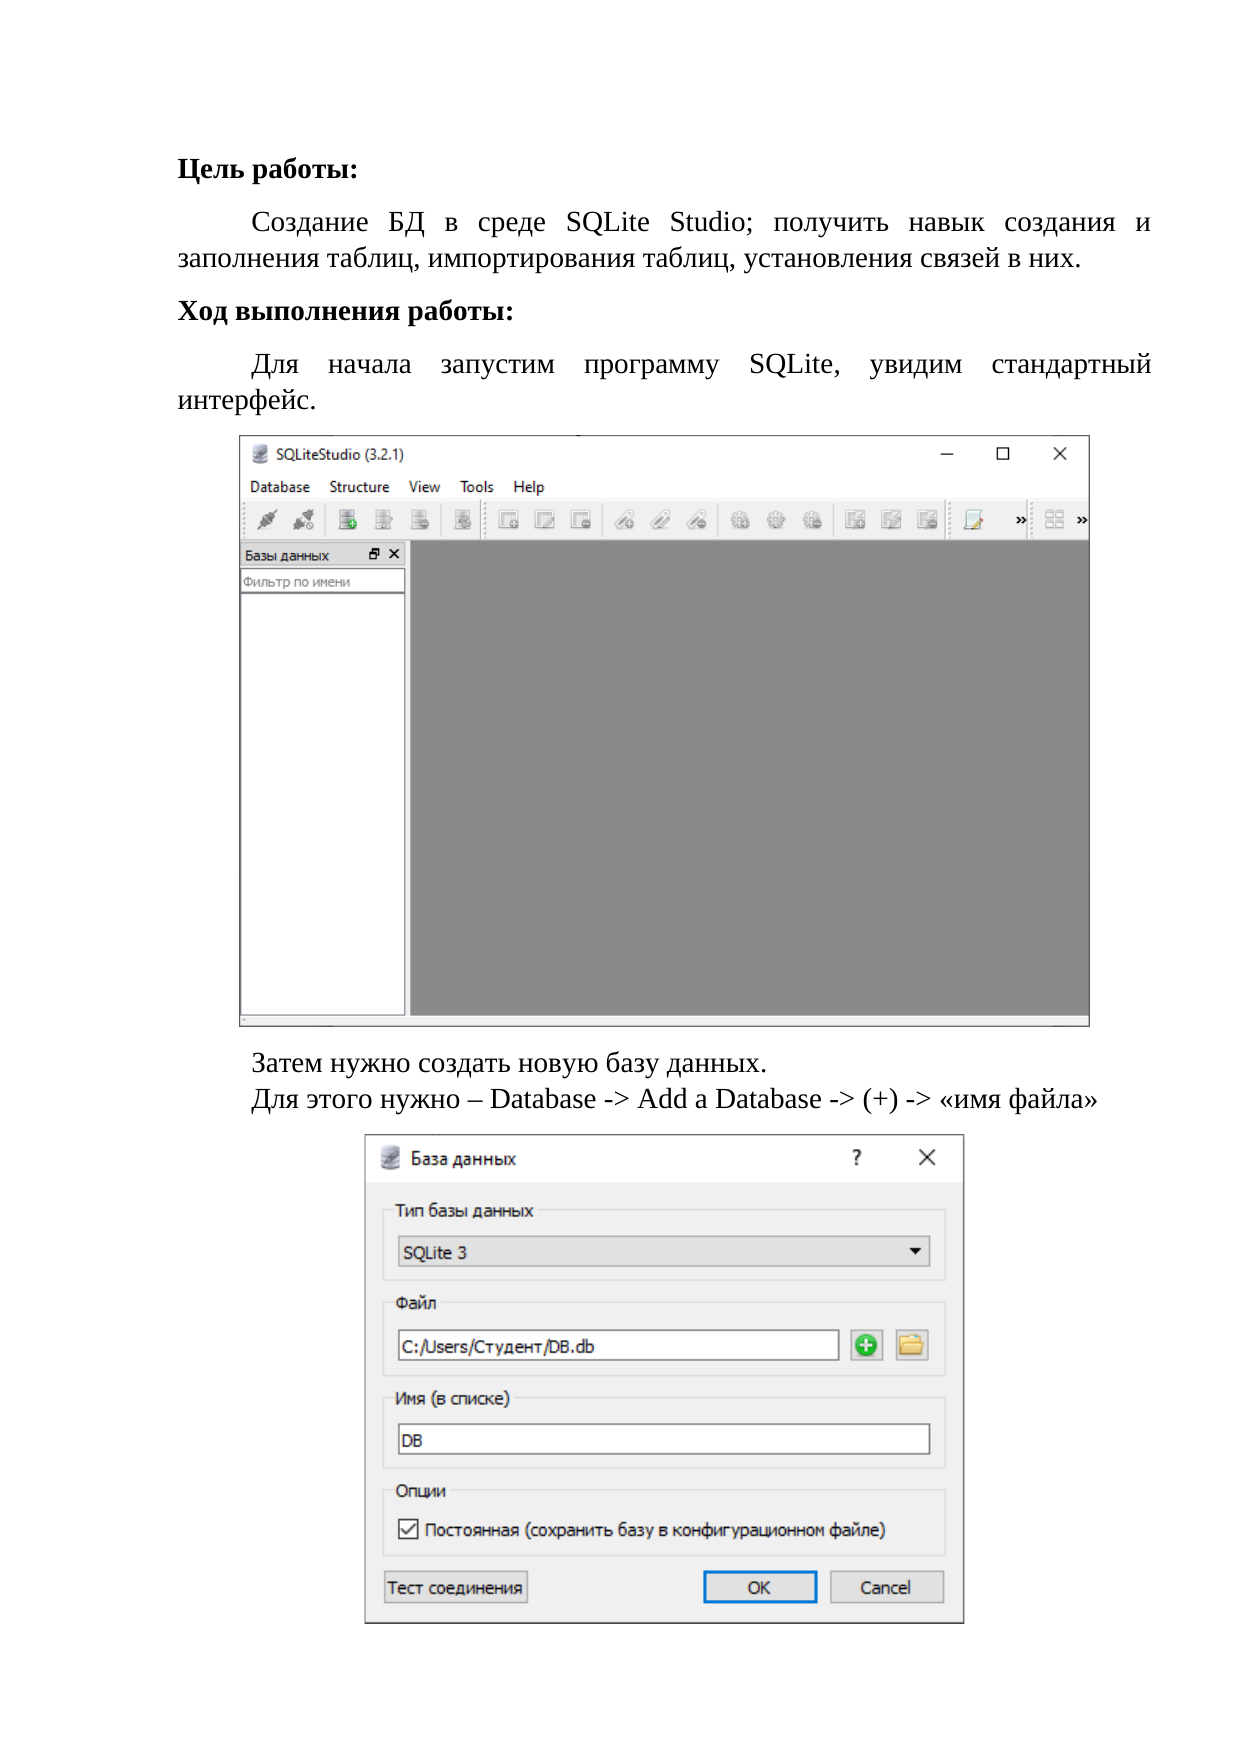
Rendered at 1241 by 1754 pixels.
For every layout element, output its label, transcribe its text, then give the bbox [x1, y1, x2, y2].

text Ход выполнения работы: [177, 293, 1152, 327]
text Для начала запустим программу SQLite, увидим стандартный интерфейс. [177, 346, 1152, 416]
text Затем нужно создать новую базу данных. Для этого нужно – Database -> Add a Database -> (+) -> «имя файла» [177, 1045, 1152, 1115]
picture [364, 1134, 965, 1624]
text Создание БД в среде SQLite Studio; получить навык создания и заполнения таблиц, импортирования таблиц, установления связей в них. [177, 204, 1152, 274]
text Цель работы: [177, 152, 1152, 185]
picture [239, 435, 1090, 1027]
